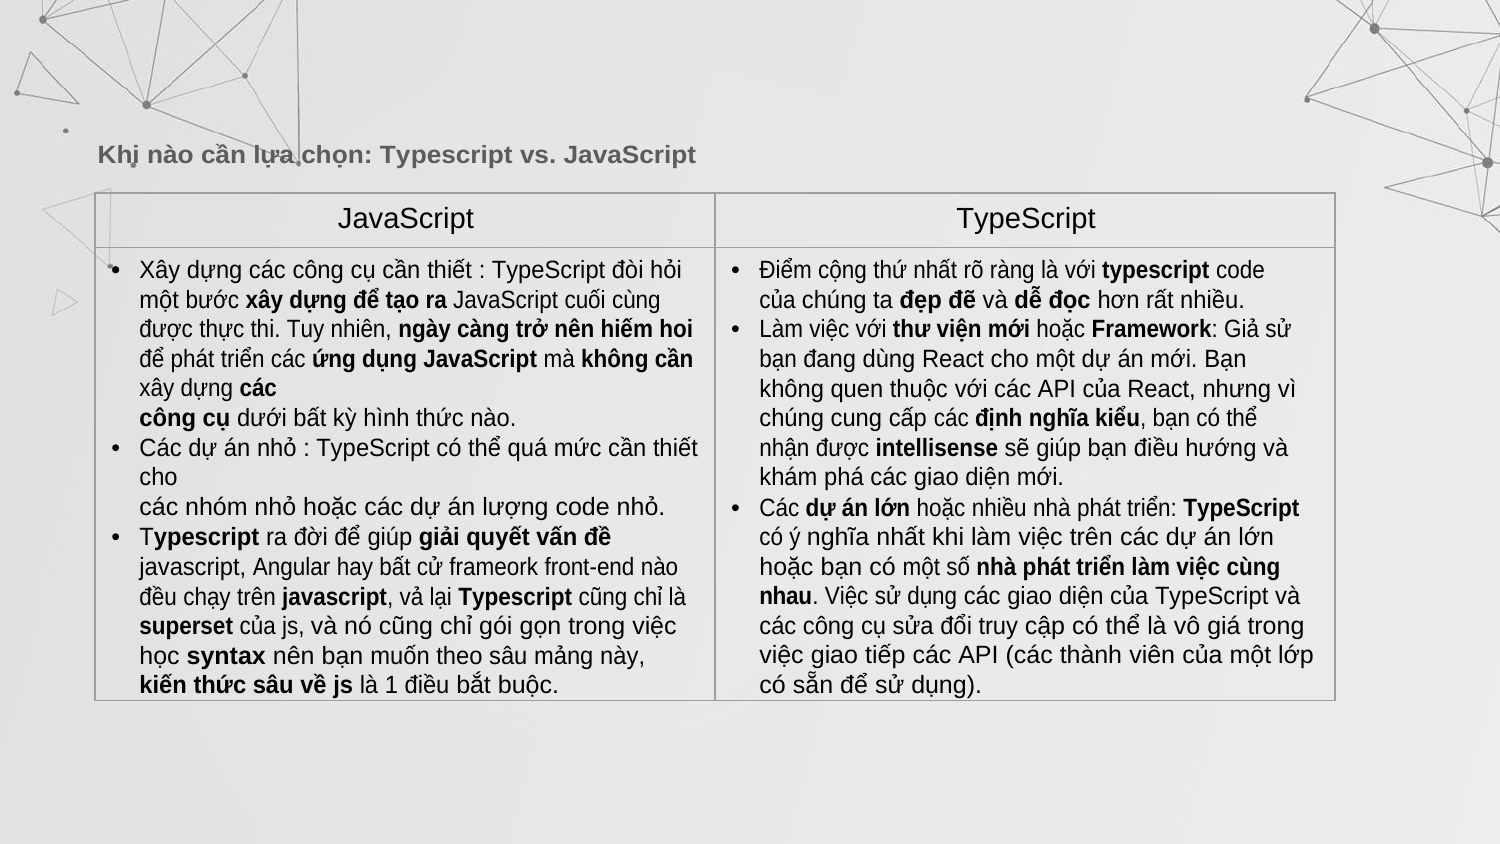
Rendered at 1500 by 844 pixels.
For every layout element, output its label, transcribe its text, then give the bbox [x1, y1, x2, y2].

picture [0, 0, 1500, 844]
table_header TypeScript [716, 194, 1334, 246]
table_header JavaScript [96, 194, 714, 246]
table_cell Điểm cộng thứ nhất rõ ràng là với typescript code của chúng ta đẹp đẽ và dễ đọc hơn rất nhiều. Làm việc với thư viện mới hoặc Framework: Giả sử bạn đang dùng React cho một dự án mới. Bạn không quen thuộc với các API của React, nhưng vì chúng cung cấp các định nghĩa kiểu, bạn có thể nhận được intellisense sẽ giúp bạn điều hướng và khám phá các giao diện mới. Các dự án lớn hoặc nhiều nhà phát triển: TypeScript có ý nghĩa nhất khi làm việc trên các dự án lớn hoặc bạn có một số nhà phát triển làm việc cùng nhau. Việc sử dụng các giao diện của TypeScript và các công cụ sửa đổi truy cập có thể là vô giá trong việc giao tiếp các API (các thành viên của một lớp có sẵn để sử dụng). [716, 248, 1334, 700]
text Khi nào cần lựa chọn: Typescript vs. JavaScript [97, 140, 1500, 169]
table_cell Xây dựng các công cụ cần thiết : TypeScript đòi hỏi một bước xây dựng để tạo ra JavaScript cuối cùng được thực thi. Tuy nhiên, ngày càng trở nên hiếm hoi để phát triển các ứng dụng JavaScript mà không cần xây dựng các công cụ dưới bất kỳ hình thức nào. Các dự án nhỏ : TypeScript có thể quá mức cần thiết cho các nhóm nhỏ hoặc các dự án lượng code nhỏ. Typescript ra đời để giúp giải quyết vấn đề javascript, Angular hay bất cử frameork front-end nào đều chạy trên javascript, vả lại Typescript cũng chỉ là superset của js, và nó cũng chỉ gói gọn trong việc học syntax nên bạn muốn theo sâu mảng này, kiến thức sâu về js là 1 điều bắt buộc. [96, 248, 714, 700]
